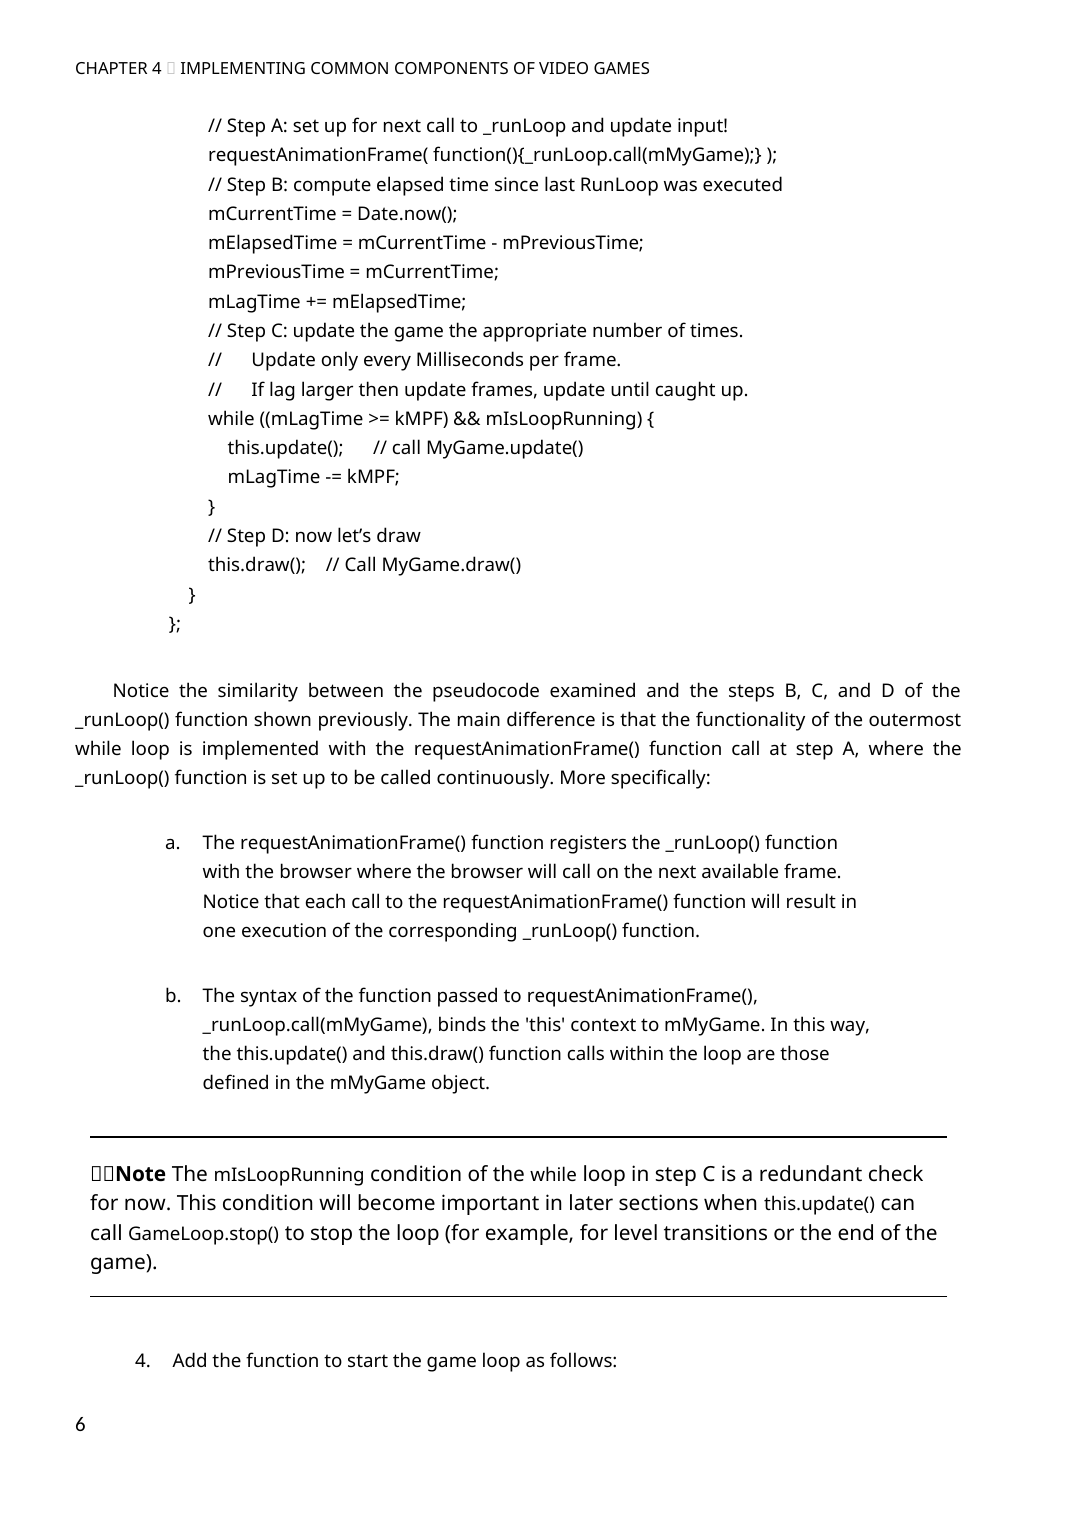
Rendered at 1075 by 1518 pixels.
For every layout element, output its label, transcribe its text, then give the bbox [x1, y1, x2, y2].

text }; [169, 610, 962, 636]
list Add the function to start the game loop as follows: [135, 1347, 962, 1372]
list The syntax of the function passed to requestAnimationFrame(), _runLoop.call(mMyGame), binds the 'this' context to mMyGame. In this way, the this.update() and this.draw() function calls within the loop are those defined in the mMyGame object. [165, 982, 872, 1095]
text mElapsedTime = mCurrentTime - mPreviousTime; [169, 229, 962, 255]
text // Step B: compute elapsed time since last RunLoop was executed [169, 171, 962, 197]
text while ((mLagTime >= kMPF) && mIsLoopRunning) { [169, 405, 962, 431]
text mLagTime -= kMPF; [169, 464, 962, 489]
text // Update only every Milliseconds per frame. [169, 347, 962, 372]
text this.update(); // call MyGame.update() [169, 434, 962, 460]
text } [169, 493, 962, 518]
text // If lag larger then update frames, update until caught up. [169, 376, 962, 401]
text mCurrentTime = Date.now(); [169, 200, 962, 226]
text // Step A: set up for next call to _runLoop and update input! [169, 112, 962, 138]
text this.draw(); // Call MyGame.draw() [169, 552, 962, 577]
text // Step D: now let’s draw [169, 522, 962, 548]
text } [169, 581, 962, 606]
text requestAnimationFrame( function(){_runLoop.call(mMyGame);} ); [169, 142, 962, 167]
text Note The mIsLoopRunning condition of the while loop in step C is a redundant check for now. This condition will become important in later sections when this.update() can call GameLoop.stop() to stop the loop (for example, for level transitions or the end of the game). [90, 1138, 947, 1296]
text mPreviousTime = mCurrentTime; [169, 259, 962, 284]
text // Step C: update the game the appropriate number of times. [169, 317, 962, 343]
text Notice the similarity between the pseudocode examined and the steps B, C, and D of the _runLoop() function shown previously. The main difference is that the functionality of the outermost while loop is implemented with the requestAnimationFrame() function call at step A, where the _runLoop() function is set up to be called continuously. More specifically: [75, 677, 962, 790]
text mLagTime += mElapsedTime; [169, 288, 962, 314]
list The requestAnimationFrame() function registers the _runLoop() function with the browser where the browser will call on the next available frame. Notice that each call to the requestAnimationFrame() function will result in one execution of the corresponding _runLoop() function. [165, 829, 872, 943]
